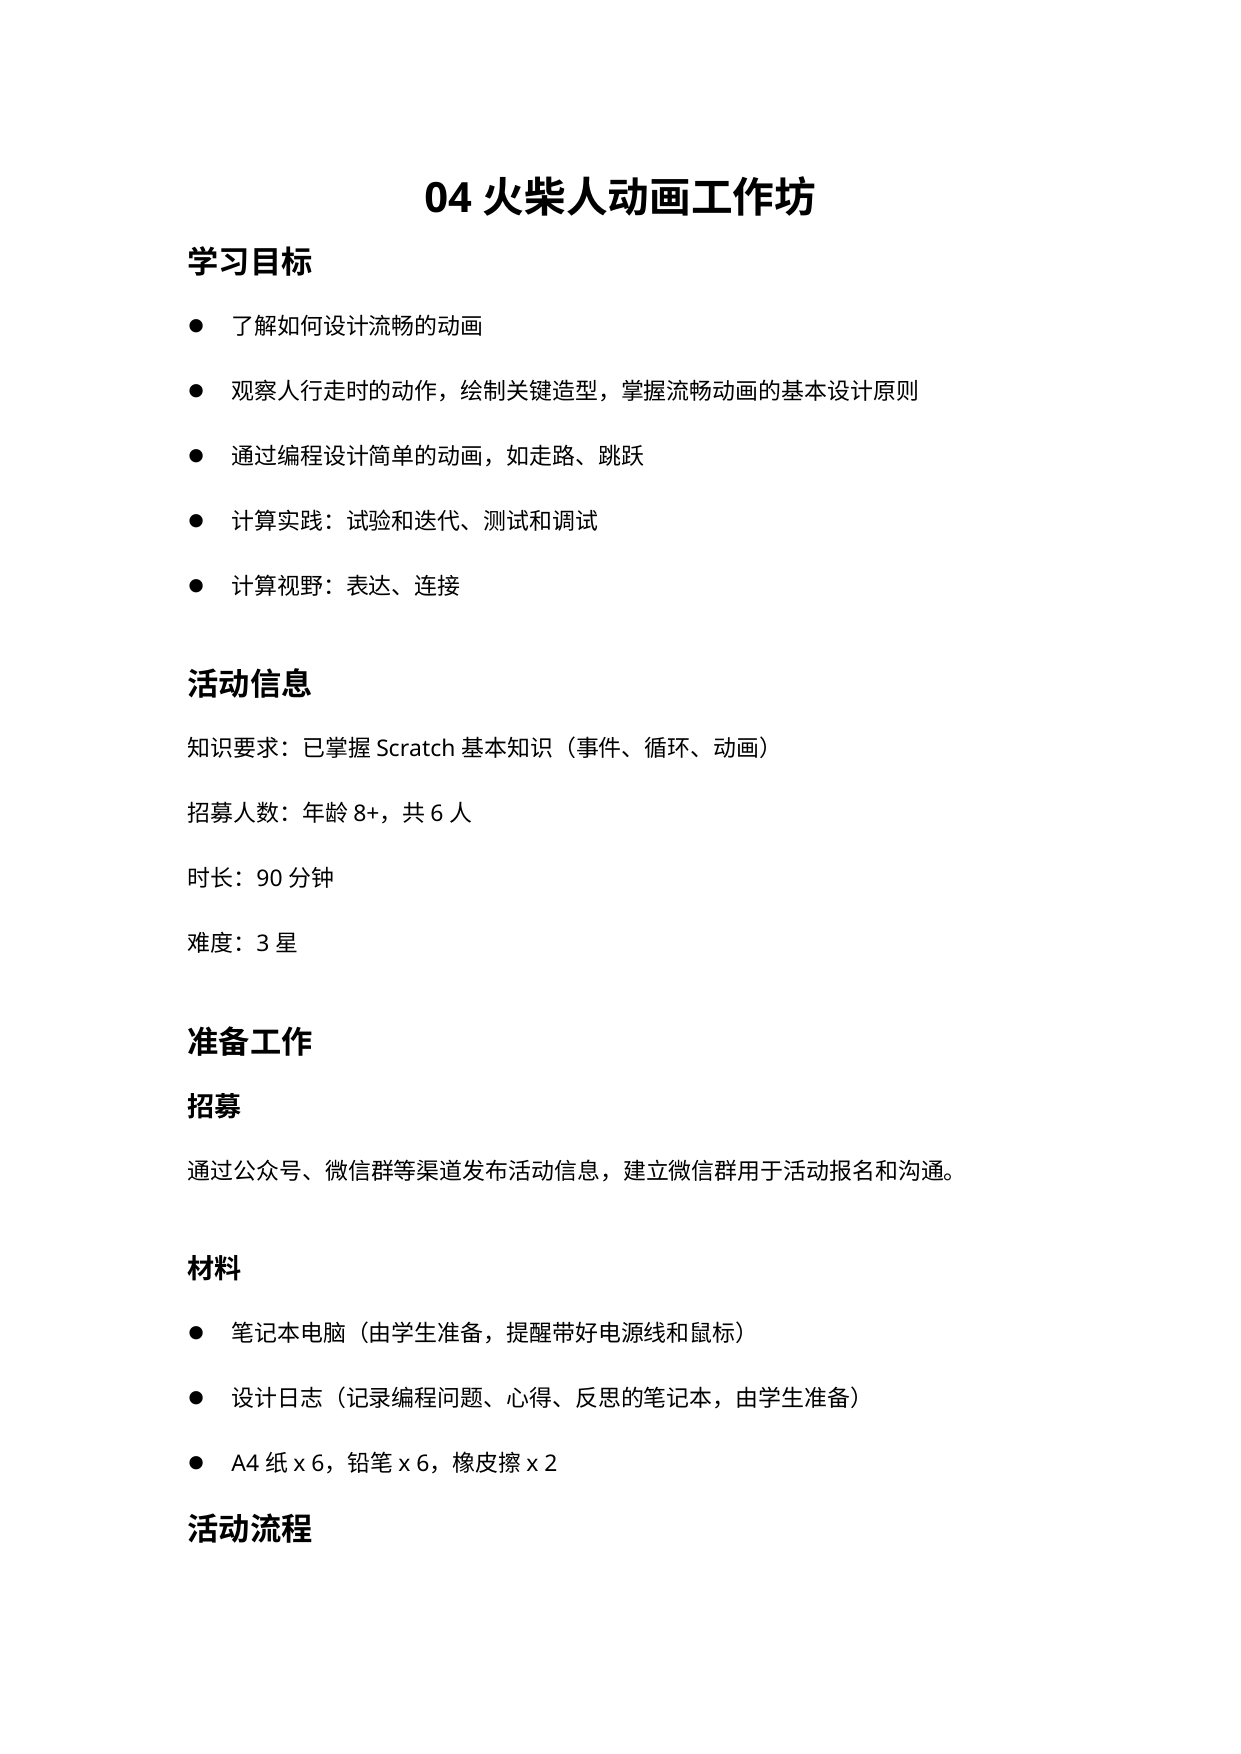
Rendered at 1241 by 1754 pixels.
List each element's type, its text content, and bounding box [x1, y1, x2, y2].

list 观察人行走时的动作，绘制关键造型，掌握流畅动画的基本设计原则 [187, 357, 1053, 422]
text 难度：3 星 [187, 909, 1053, 974]
list 计算视野：表达、连接 [187, 552, 1053, 617]
text 时长：90 分钟 [187, 844, 1053, 909]
text 招募人数：年龄 8+，共 6 人 [187, 779, 1053, 844]
text 活动信息 [187, 649, 1053, 714]
list 通过编程设计简单的动画，如走路、跳跃 [187, 422, 1053, 487]
text 通过公众号、微信群等渠道发布活动信息，建立微信群用于活动报名和沟通。 [187, 1137, 1053, 1202]
list 了解如何设计流畅的动画 [187, 292, 1053, 357]
list A4 纸 x 6，铅笔 x 6，橡皮擦 x 2 [187, 1429, 1053, 1494]
text 活动流程 [187, 1494, 1053, 1559]
text 材料 [187, 1234, 1053, 1299]
text 招募 [187, 1072, 1053, 1137]
text 知识要求：已掌握 Scratch 基本知识（事件、循环、动画） [187, 714, 1053, 779]
list 计算实践：试验和迭代、测试和调试 [187, 487, 1053, 552]
text 准备工作 [187, 1007, 1053, 1072]
text 学习目标 [187, 227, 1053, 292]
text 04 火柴人动画工作坊 [187, 162, 1053, 227]
list 设计日志（记录编程问题、心得、反思的笔记本，由学生准备） [187, 1364, 1053, 1429]
list 笔记本电脑（由学生准备，提醒带好电源线和鼠标） [187, 1299, 1053, 1364]
